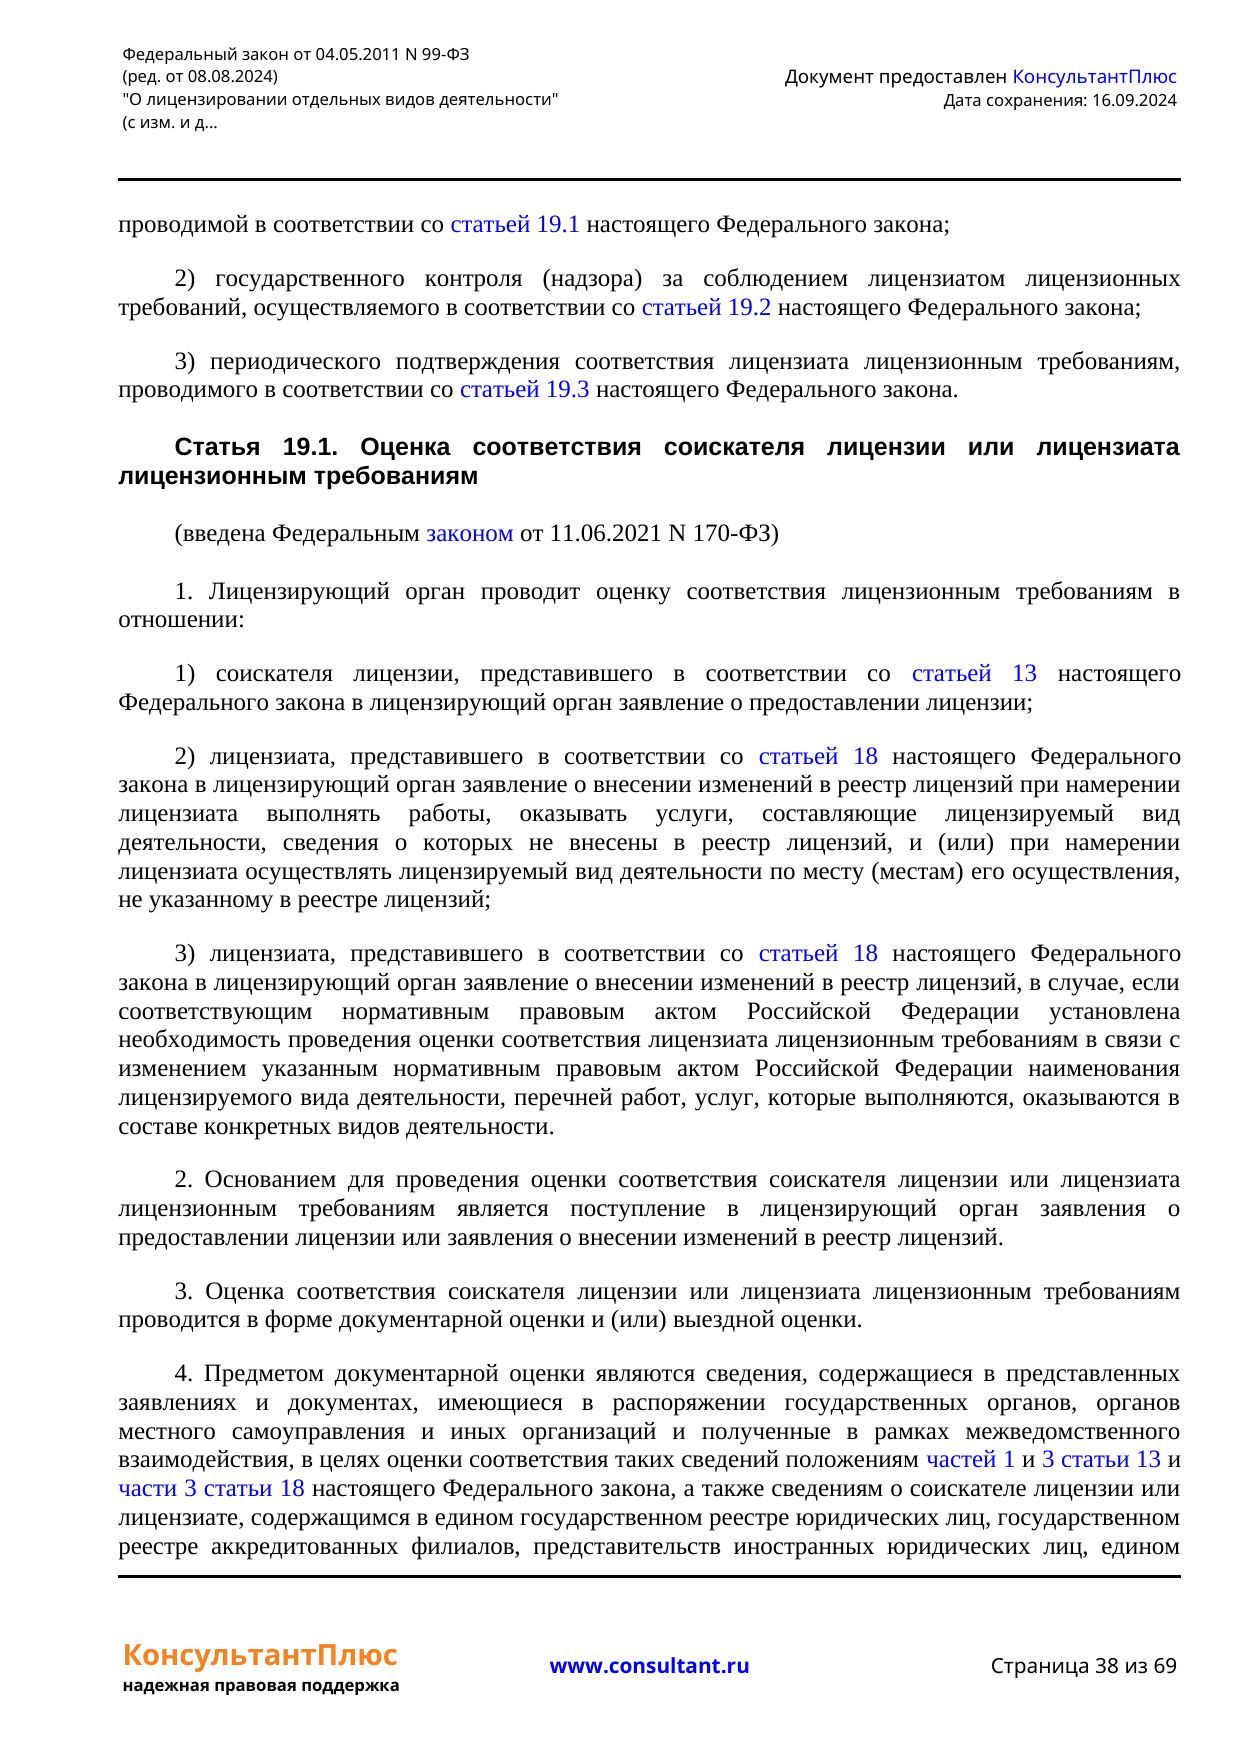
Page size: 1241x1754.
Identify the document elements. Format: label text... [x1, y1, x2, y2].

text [118, 209, 1181, 238]
text 1. Лицензирующий орган проводит оценку соответствия лицензионным требованиям в отношении: [118, 576, 1181, 633]
text 2. Основанием для проведения оценки соответствия соискателя лицензии или лицензиата лицензионным требованиям является поступление в лицензирующий орган заявления о предоставлении лицензии или заявления о внесении изменений в реестр лицензий. [118, 1164, 1181, 1251]
text 2) лицензиата, представившего в соответствии со статьей 18 настоящего Федерального закона в лицензирующий орган заявление о внесении изменений в реестр лицензий при намерении лицензиата выполнять работы, оказывать услуги, составляющие лицензируемый вид деятельности, сведения о которых не внесены в реестр лицензий, и (или) при намерении лицензиата осуществлять лицензируемый вид деятельности по месту (местам) его осуществления, не указанному в реестре лицензий; [118, 741, 1181, 913]
text 1) соискателя лицензии, представившего в соответствии со статьей 13 настоящего Федерального закона в лицензирующий орган заявление о предоставлении лицензии; [118, 658, 1181, 716]
text 2) государственного контроля (надзора) за соблюдением лицензиатом лицензионных требований, осуществляемого в соответствии со статьей 19.2 настоящего Федерального закона; [118, 263, 1181, 321]
text 3) периодического подтверждения соответствия лицензиата лицензионным требованиям, проводимого в соответствии со статьей 19.3 настоящего Федерального закона. [118, 346, 1181, 403]
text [118, 1358, 1181, 1559]
text 3) лицензиата, представившего в соответствии со статьей 18 настоящего Федерального закона в лицензирующий орган заявление о внесении изменений в реестр лицензий, в случае, если соответствующим нормативным правовым актом Российской Федерации установлена необходимость проведения оценки соответствия лицензиата лицензионным требованиям в связи с изменением указанным нормативным правовым актом Российской Федерации наименования лицензируемого вида деятельности, перечней работ, услуг, которые выполняются, оказываются в составе конкретных видов деятельности. [118, 938, 1181, 1139]
text 3. Оценка соответствия соискателя лицензии или лицензиата лицензионным требованиям проводится в форме документарной оценки и (или) выездной оценки. [118, 1276, 1181, 1333]
text (введена Федеральным законом от 11.06.2021 N 170-ФЗ) [118, 518, 1181, 547]
title Статья 19.1. Оценка соответствия соискателя лицензии или лицензиата лицензионным требованиям [118, 432, 1181, 489]
